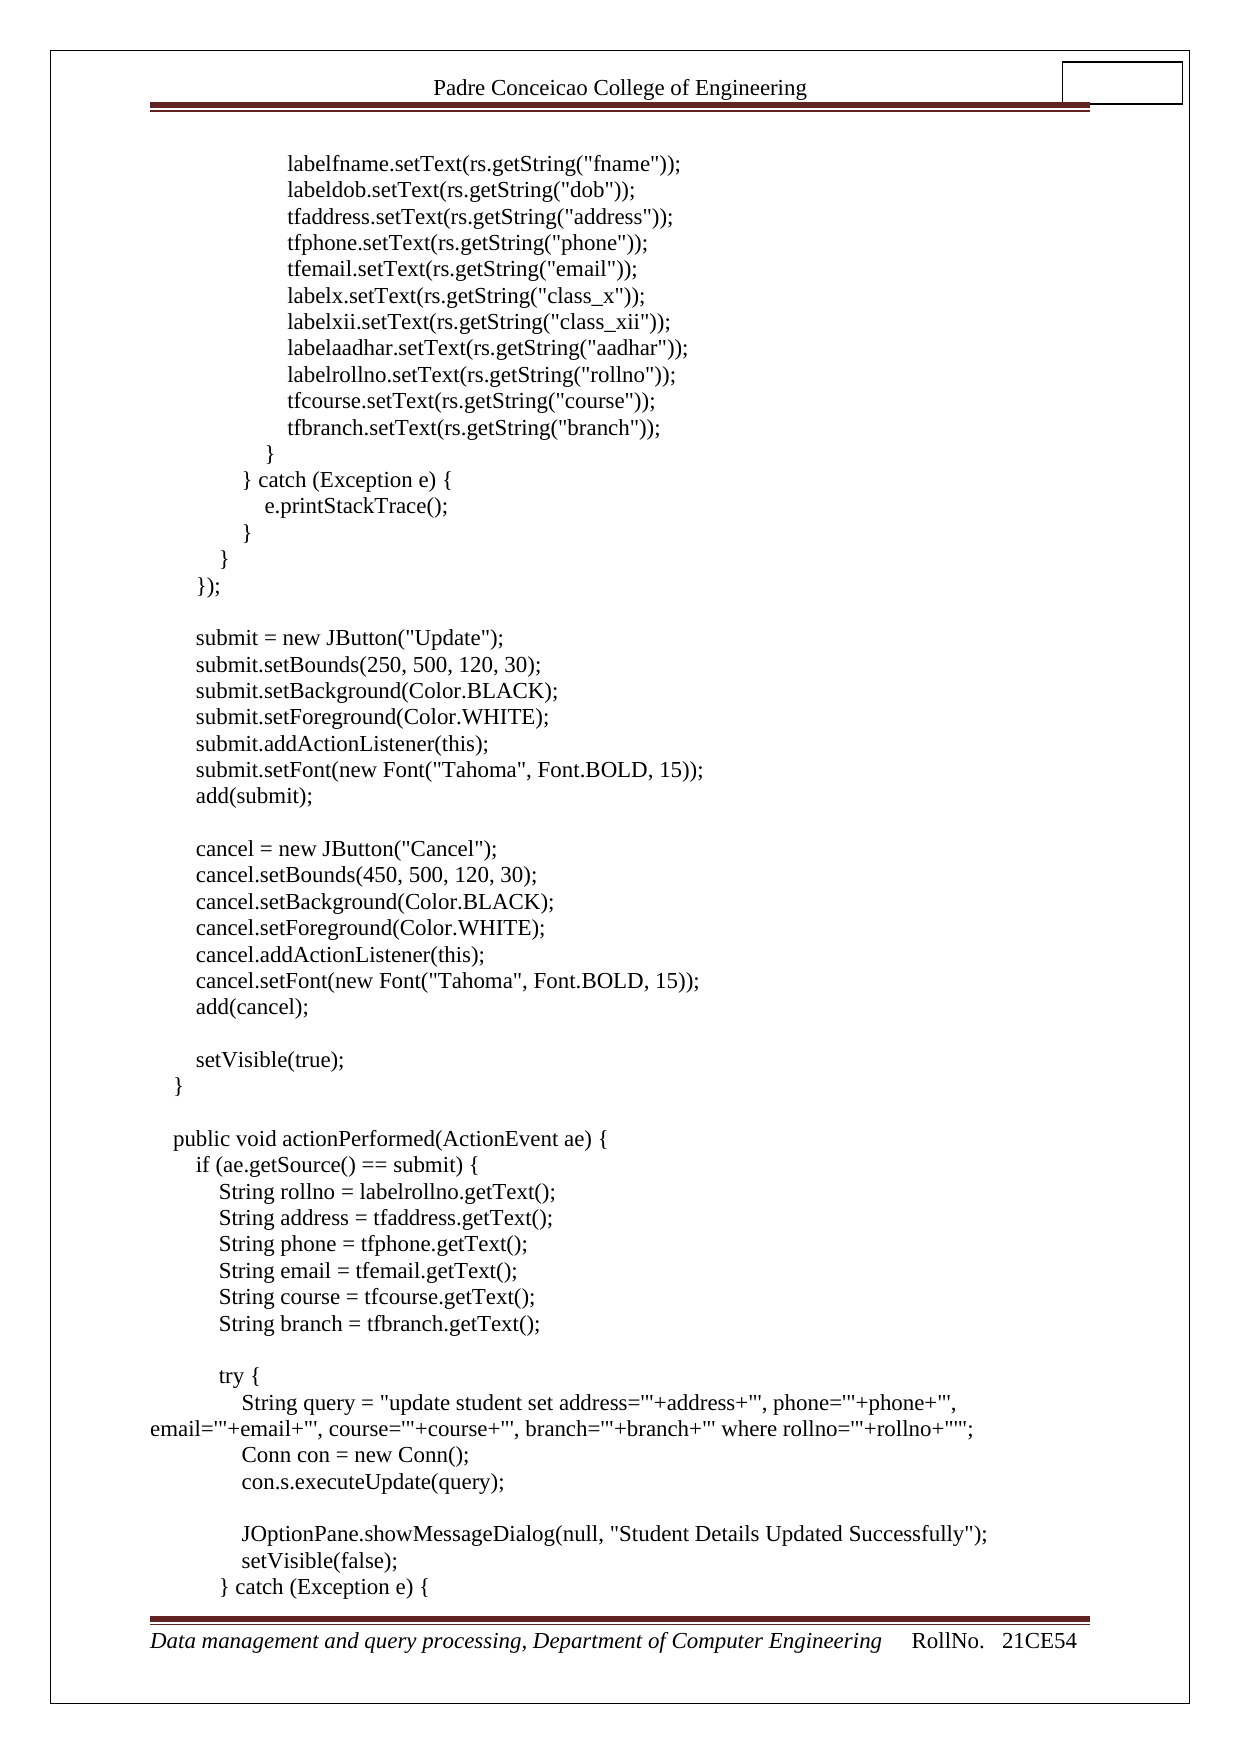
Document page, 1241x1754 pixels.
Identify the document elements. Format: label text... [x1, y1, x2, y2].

text tfcourse.setText(rs.getString("course")); [150, 387, 1090, 413]
text } [150, 440, 1090, 466]
text cancel.addActionListener(this); [150, 941, 1090, 967]
text String course = tfcourse.getText(); [150, 1283, 1090, 1309]
text if (ae.getSource() == submit) { [150, 1151, 1090, 1178]
text Conn con = new Conn(); [150, 1441, 1090, 1468]
text public void actionPerformed(ActionEvent ae) { [150, 1125, 1090, 1151]
text tfemail.setText(rs.getString("email")); [150, 255, 1090, 282]
text tfbranch.setText(rs.getString("branch")); [150, 413, 1090, 440]
text cancel.setForeground(Color.WHITE); [150, 914, 1090, 941]
text labelx.setText(rs.getString("class_x")); [150, 282, 1090, 308]
text cancel = new JButton("Cancel"); [150, 835, 1090, 862]
text String rollno = labelrollno.getText(); [150, 1178, 1090, 1204]
text submit.setBackground(Color.BLACK); [150, 677, 1090, 703]
text } [150, 519, 1090, 545]
text e.printStackTrace(); [150, 493, 1090, 519]
text String phone = tfphone.getText(); [150, 1231, 1090, 1257]
text cancel.setFont(new Font("Tahoma", Font.BOLD, 15)); [150, 967, 1090, 993]
text tfaddress.setText(rs.getString("address")); [150, 203, 1090, 229]
text submit.setBounds(250, 500, 120, 30); [150, 651, 1090, 677]
text }); [150, 572, 1090, 598]
text submit.addActionListener(this); [150, 730, 1090, 756]
text try { [150, 1362, 1090, 1389]
text submit.setFont(new Font("Tahoma", Font.BOLD, 15)); [150, 756, 1090, 782]
text tfphone.setText(rs.getString("phone")); [150, 229, 1090, 255]
text add(cancel); [150, 993, 1090, 1020]
text String query = "update student set address='"+address+"', phone='"+phone+"', email='"+email+"', course='"+course+"', branch='"+branch+"' where rollno='"+rollno+"'"; [150, 1389, 1090, 1441]
text setVisible(false); [150, 1547, 1090, 1573]
text } catch (Exception e) { [150, 466, 1090, 493]
text labelaadhar.setText(rs.getString("aadhar")); [150, 334, 1090, 361]
text } catch (Exception e) { [150, 1573, 1090, 1599]
text submit = new JButton("Update"); [150, 624, 1090, 651]
text setVisible(true); [150, 1046, 1090, 1072]
text labeldob.setText(rs.getString("dob")); [150, 176, 1090, 203]
text String address = tfaddress.getText(); [150, 1204, 1090, 1231]
text } [150, 545, 1090, 572]
text cancel.setBackground(Color.BLACK); [150, 888, 1090, 914]
text labelfname.setText(rs.getString("fname")); [150, 150, 1090, 176]
text String branch = tfbranch.getText(); [150, 1309, 1090, 1336]
text String email = tfemail.getText(); [150, 1257, 1090, 1283]
text labelrollno.setText(rs.getString("rollno")); [150, 361, 1090, 387]
text submit.setForeground(Color.WHITE); [150, 703, 1090, 730]
text add(submit); [150, 782, 1090, 809]
text cancel.setBounds(450, 500, 120, 30); [150, 862, 1090, 888]
text JOptionPane.showMessageDialog(null, "Student Details Updated Successfully"); [150, 1520, 1090, 1547]
text con.s.executeUpdate(query); [150, 1468, 1090, 1494]
text } [150, 1072, 1090, 1099]
text labelxii.setText(rs.getString("class_xii")); [150, 308, 1090, 334]
